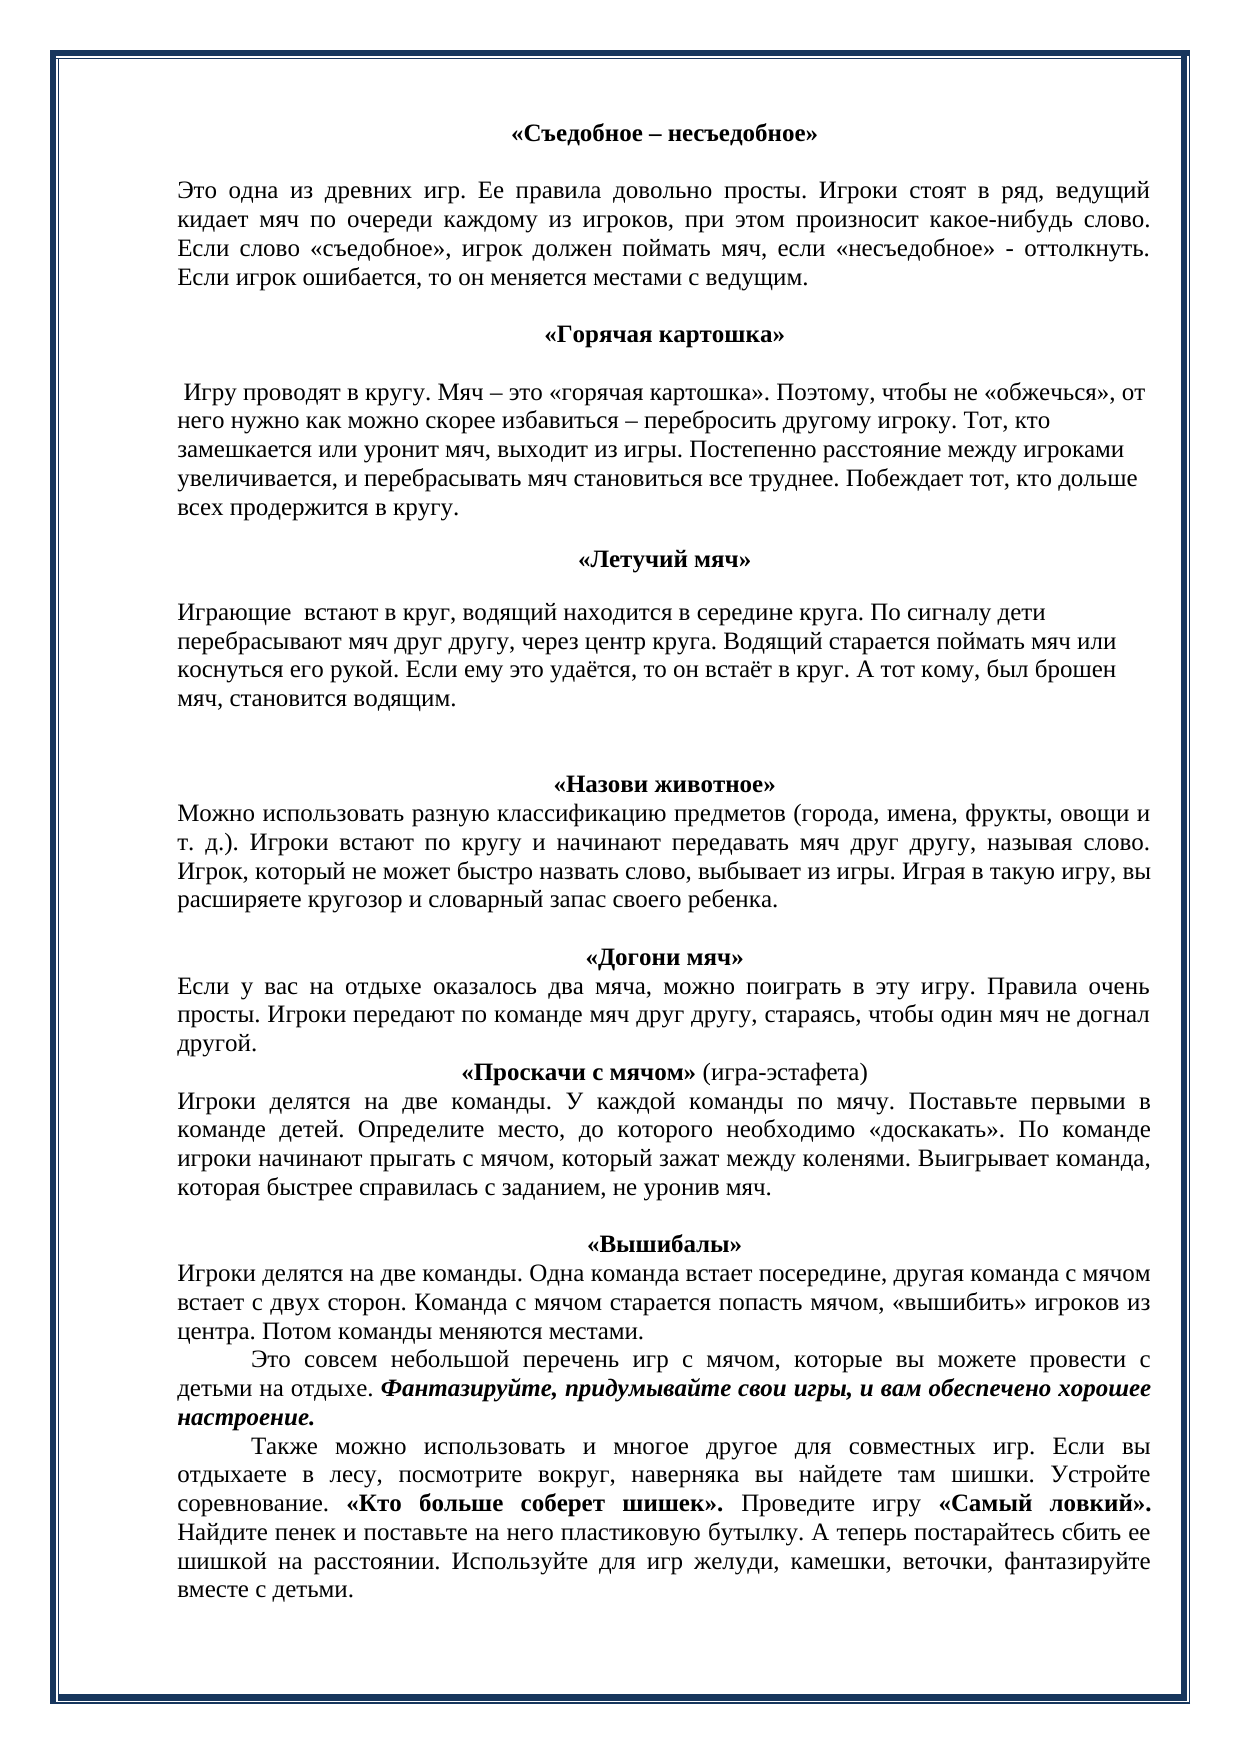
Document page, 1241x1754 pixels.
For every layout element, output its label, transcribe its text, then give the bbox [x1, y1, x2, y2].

text «Проскачи с мячом» (игра-эстафета) [177, 1057, 1152, 1086]
text Игру проводят в кругу. Мяч – это «горячая картошка». Поэтому, чтобы не «обжечься», от него нужно как можно скорее избавиться – перебросить другому игроку. Тот, кто замешкается или уронит мяч, выходит из игры. Постепенно расстояние между игроками увеличивается, и перебрасывать мяч становиться все труднее. Побеждает тот, кто дольше всех продержится в кругу. [177, 377, 1152, 521]
text «Горячая картошка» [177, 319, 1152, 348]
text Это совсем небольшой перечень игр с мячом, которые вы можете провести с детьми на отдыхе. Фантазируйте, придумывайте свои игры, и вам обеспечено хорошее настроение. [177, 1344, 1152, 1431]
text «Съедобное – несъедобное» [177, 118, 1152, 147]
text «Назови животное» [177, 769, 1152, 798]
text «Вышибалы» [177, 1229, 1152, 1258]
text Также можно использовать и многое другое для совместных игр. Если вы отдыхаете в лесу, посмотрите вокруг, наверняка вы найдете там шишки. Устройте соревнование. «Кто больше соберет шишек». Проведите игру «Самый ловкий». Найдите пенек и поставьте на него пластиковую бутылку. А теперь постарайтесь сбить ее шишкой на расстоянии. Используйте для игр желуди, камешки, веточки, фантазируйте вместе с детьми. [177, 1431, 1152, 1603]
text Играющие встают в круг, водящий находится в середине круга. По сигналу дети перебрасывают мяч друг другу, через центр круга. Водящий старается поймать мяч или коснуться его рукой. Если ему это удаётся, то он встаёт в круг. А тот кому, был брошен мяч, становится водящим. [177, 597, 1152, 712]
text «Летучий мяч» [177, 544, 1152, 573]
text Игроки делятся на две команды. У каждой команды по мячу. Поставьте первыми в команде детей. Определите место, до которого необходимо «доскакать». По команде игроки начинают прыгать с мячом, который зажат между коленями. Выигрывает команда, которая быстрее справилась с заданием, не уронив мяч. [177, 1086, 1152, 1201]
text «Догони мяч» [177, 942, 1152, 971]
text Можно использовать разную классификацию предметов (города, имена, фрукты, овощи и т. д.). Игроки встают по кругу и начинают передавать мяч друг другу, называя слово. Игрок, который не может быстро назвать слово, выбывает из игры. Играя в такую игру, вы расширяете кругозор и словарный запас своего ребенка. [177, 798, 1152, 913]
text Если у вас на отдыхе оказалось два мяча, можно поиграть в эту игру. Правила очень просты. Игроки передают по команде мяч друг другу, стараясь, чтобы один мяч не догнал другой. [177, 971, 1152, 1057]
text Это одна из древних игр. Ее правила довольно просты. Игроки стоят в ряд, ведущий кидает мяч по очереди каждому из игроков, при этом произносит какое-нибудь слово. Если слово «съедобное», игрок должен поймать мяч, если «несъедобное» - оттолкнуть. Если игрок ошибается, то он меняется местами с ведущим. [177, 176, 1152, 291]
text Игроки делятся на две команды. Одна команда встает посередине, другая команда с мячом встает с двух сторон. Команда с мячом старается попасть мячом, «вышибить» игроков из центра. Потом команды меняются местами. [177, 1258, 1152, 1344]
